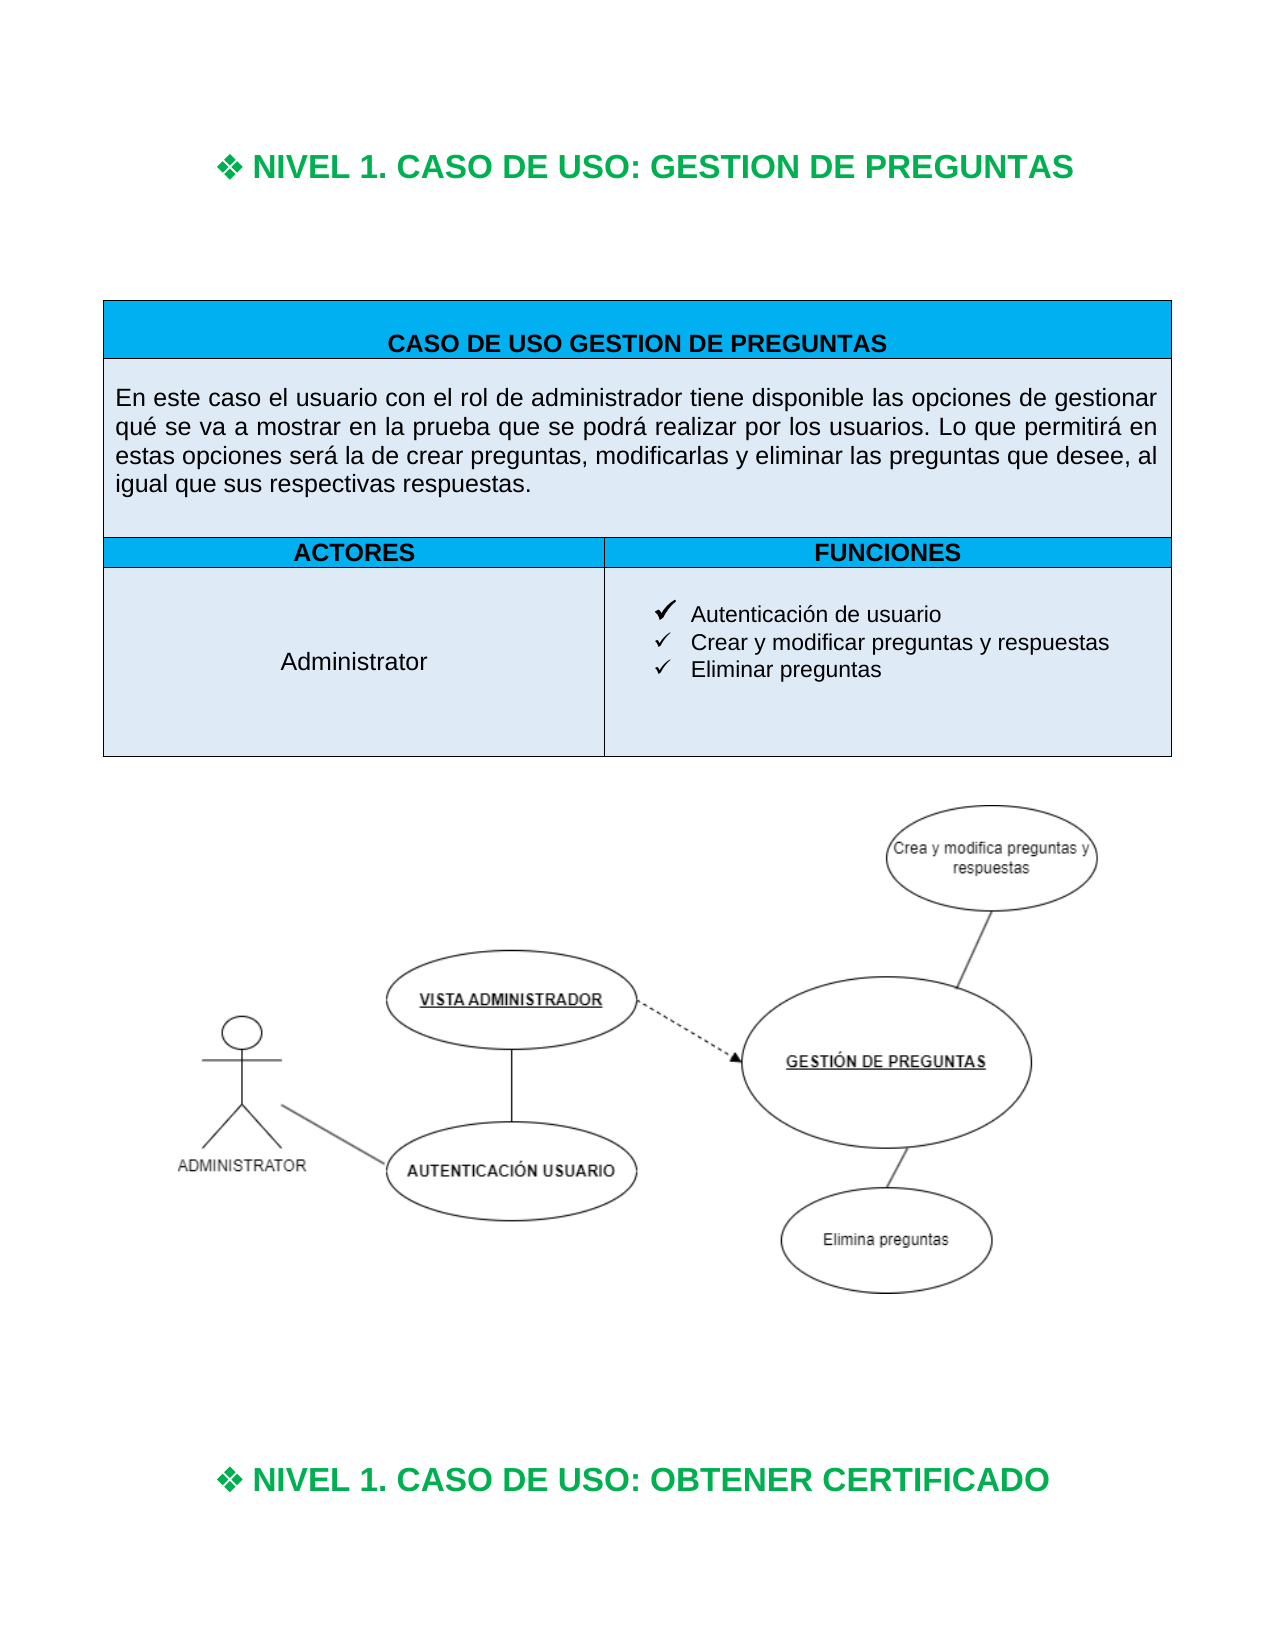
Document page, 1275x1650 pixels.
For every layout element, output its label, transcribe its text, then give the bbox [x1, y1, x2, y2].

table_cell FUNCIONES [605, 538, 1171, 567]
table_cell En este caso el usuario con el rol de administrador tiene disponible las opciones de gestionar qué se va a mostrar en la prueba que se podrá realizar por los usuarios. Lo que permitirá en estas opciones será la de crear preguntas, modificarlas y eliminar las preguntas que desee, al igual que sus respectivas respuestas. [104, 359, 1171, 537]
table_cell ACTORES [104, 538, 604, 567]
list NIVEL 1. CASO DE USO: OBTENER CERTIFICADO [215, 1460, 1098, 1499]
table_cell Autenticación de usuario Crear y modificar preguntas y respuestas Eliminar preguntas [605, 568, 1171, 756]
picture [177, 805, 1098, 1294]
table_cell Administrator [104, 568, 604, 756]
table_header CASO DE USO GESTION DE PREGUNTAS [104, 301, 1171, 358]
list NIVEL 1. CASO DE USO: GESTION DE PREGUNTAS [215, 148, 1098, 186]
